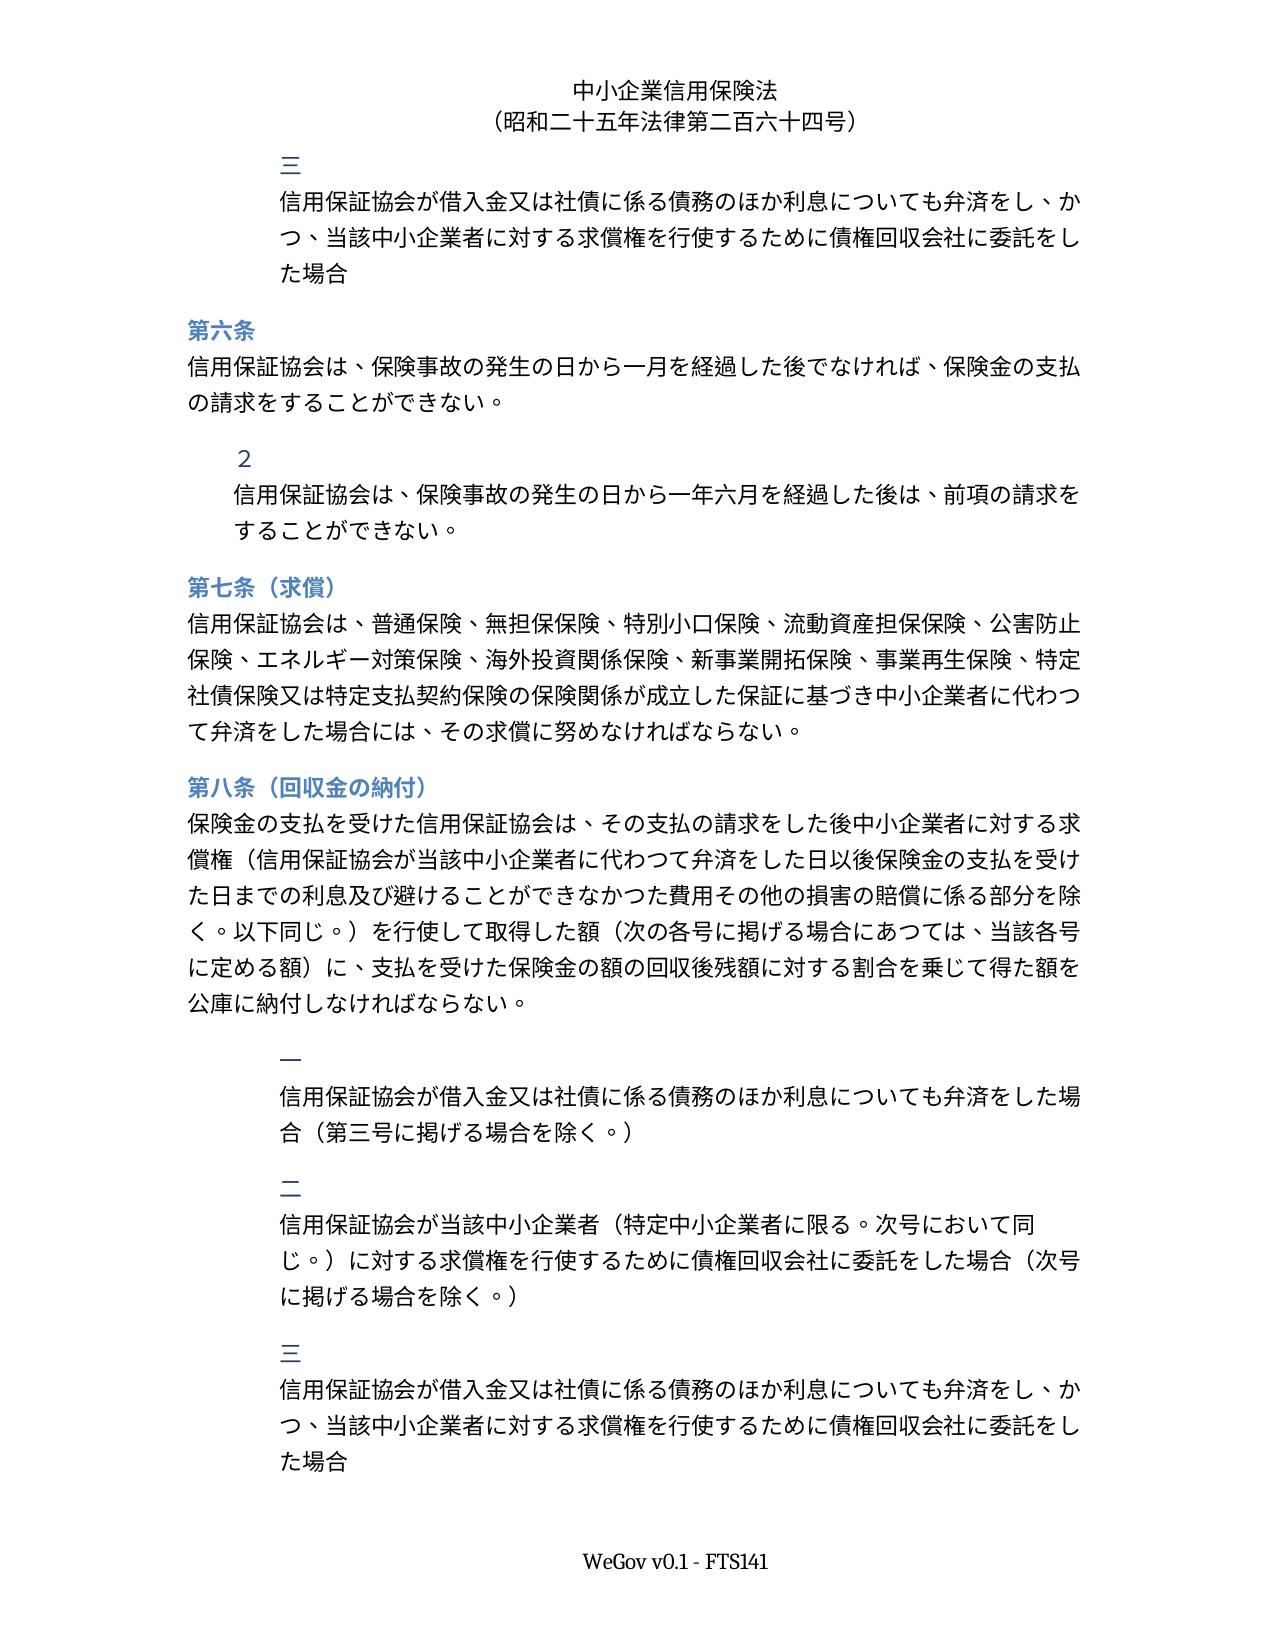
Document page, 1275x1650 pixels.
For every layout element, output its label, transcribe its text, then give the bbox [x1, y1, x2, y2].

text 信用保証協会が借入金又は社債に係る債務のほか利息についても弁済をし、かつ、当該中小企業者に対する求償権を行使するために債権回収会社に委託をした場合 [279, 1374, 1087, 1477]
subtitle 第八条（回収金の納付） [187, 772, 1087, 804]
subtitle 二 [279, 1173, 1087, 1205]
subtitle 一 [279, 1045, 1087, 1076]
subtitle 三 [279, 1338, 1087, 1369]
text 信用保証協会が借入金又は社債に係る債務のほか利息についても弁済をした場合（第三号に掲げる場合を除く。） [279, 1081, 1087, 1148]
subtitle 第七条（求償） [187, 572, 1087, 603]
text 信用保証協会は、保険事故の発生の日から一年六月を経過した後は、前項の請求をすることができない。 [233, 479, 1087, 546]
text 信用保証協会は、保険事故の発生の日から一月を経過した後でなければ、保険金の支払の請求をすることができない。 [187, 351, 1087, 418]
text 信用保証協会は、普通保険、無担保保険、特別小口保険、流動資産担保保険、公害防止保険、エネルギー対策保険、海外投資関係保険、新事業開拓保険、事業再生保険、特定社債保険又は特定支払契約保険の保険関係が成立した保証に基づき中小企業者に代わつて弁済をした場合には、その求償に努めなければならない。 [187, 608, 1087, 747]
subtitle 三 [279, 150, 1087, 181]
subtitle ２ [233, 443, 1087, 474]
subtitle 第六条 [187, 314, 1087, 346]
text 信用保証協会が借入金又は社債に係る債務のほか利息についても弁済をし、かつ、当該中小企業者に対する求償権を行使するために債権回収会社に委託をした場合 [279, 186, 1087, 289]
text 信用保証協会が当該中小企業者（特定中小企業者に限る。次号において同じ。）に対する求償権を行使するために債権回収会社に委託をした場合（次号に掲げる場合を除く。） [279, 1209, 1087, 1312]
text 保険金の支払を受けた信用保証協会は、その支払の請求をした後中小企業者に対する求償権（信用保証協会が当該中小企業者に代わつて弁済をした日以後保険金の支払を受けた日までの利息及び避けることができなかつた費用その他の損害の賠償に係る部分を除く。以下同じ。）を行使して取得した額（次の各号に掲げる場合にあつては、当該各号に定める額）に、支払を受けた保険金の額の回収後残額に対する割合を乗じて得た額を公庫に納付しなければならない。 [187, 808, 1087, 1019]
